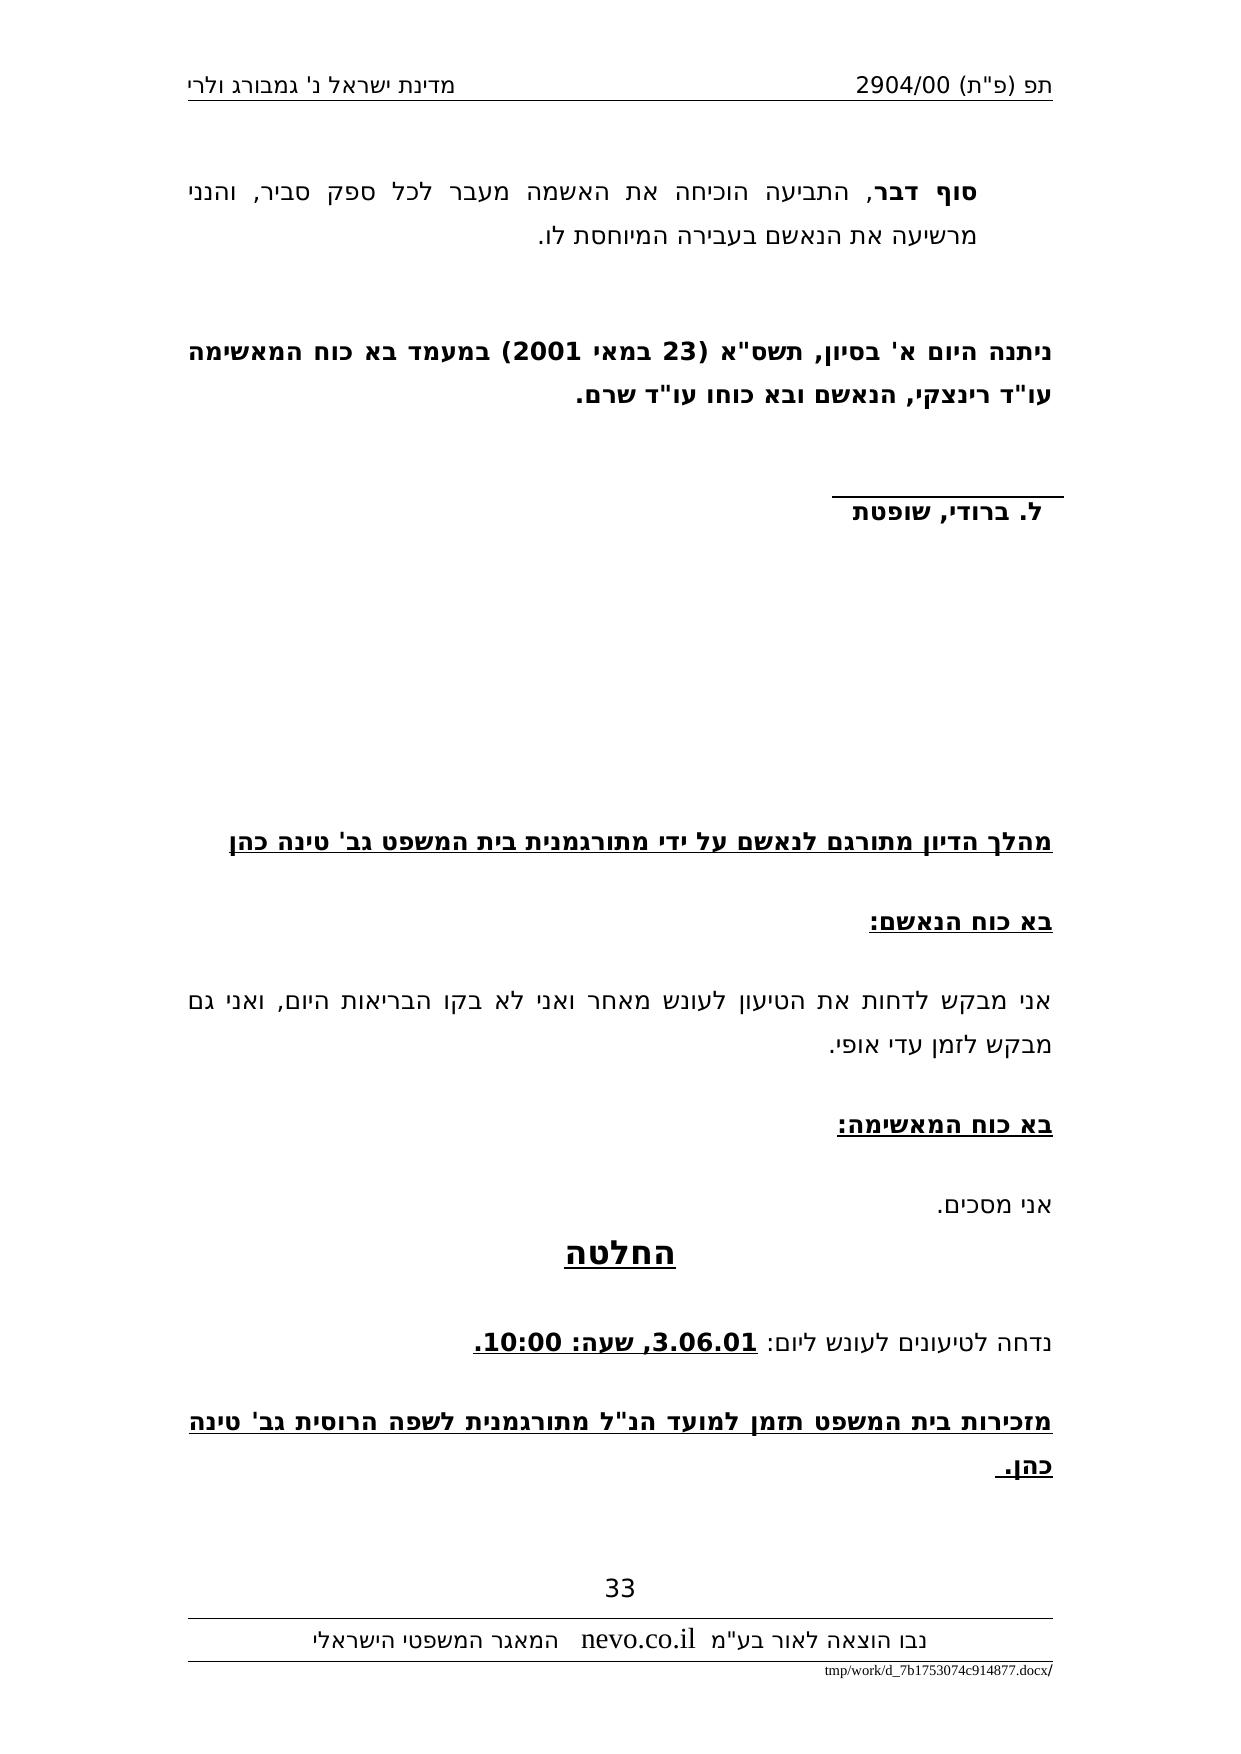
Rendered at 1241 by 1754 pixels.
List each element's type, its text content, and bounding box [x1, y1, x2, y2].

text אני מבקש לדחות את הטיעון לעונש מאחר ואני לא בקו הבריאות היום, ואני גם מבקש לזמן עדי אופי. [187, 986, 1053, 1059]
text מהלך הדיון מתורגם לנאשם על ידי מתורגמנית בית המשפט גב' טינה כהן [187, 827, 1053, 856]
text בא כוח הנאשם: [187, 907, 1053, 936]
text אני מסכים. [187, 1190, 1053, 1219]
text מזכירות בית המשפט תזמן למועד הנ"ל מתורגמנית לשפה הרוסית גב' טינה כהן. [187, 1408, 1053, 1481]
table_header ל. ברודי, שופטת [832, 498, 1064, 538]
subtitle החלטה [187, 1233, 1053, 1272]
text ניתנה היום א' בסיון, תשס"א (23 במאי 2001) במעמד בא כוח המאשימה עו"ד רינצקי, הנאשם ובא כוחו עו"ד שרם. [187, 337, 1053, 410]
text נדחה לטיעונים לעונש ליום: 3.06.01, שעה: 10:00. [187, 1328, 1053, 1357]
title סוף דבר, התביעה הוכיחה את האשמה מעבר לכל ספק סביר, והנני מרשיעה את הנאשם בעבירה המיוחסת לו. [187, 177, 978, 250]
text בא כוח המאשימה: [187, 1110, 1053, 1139]
